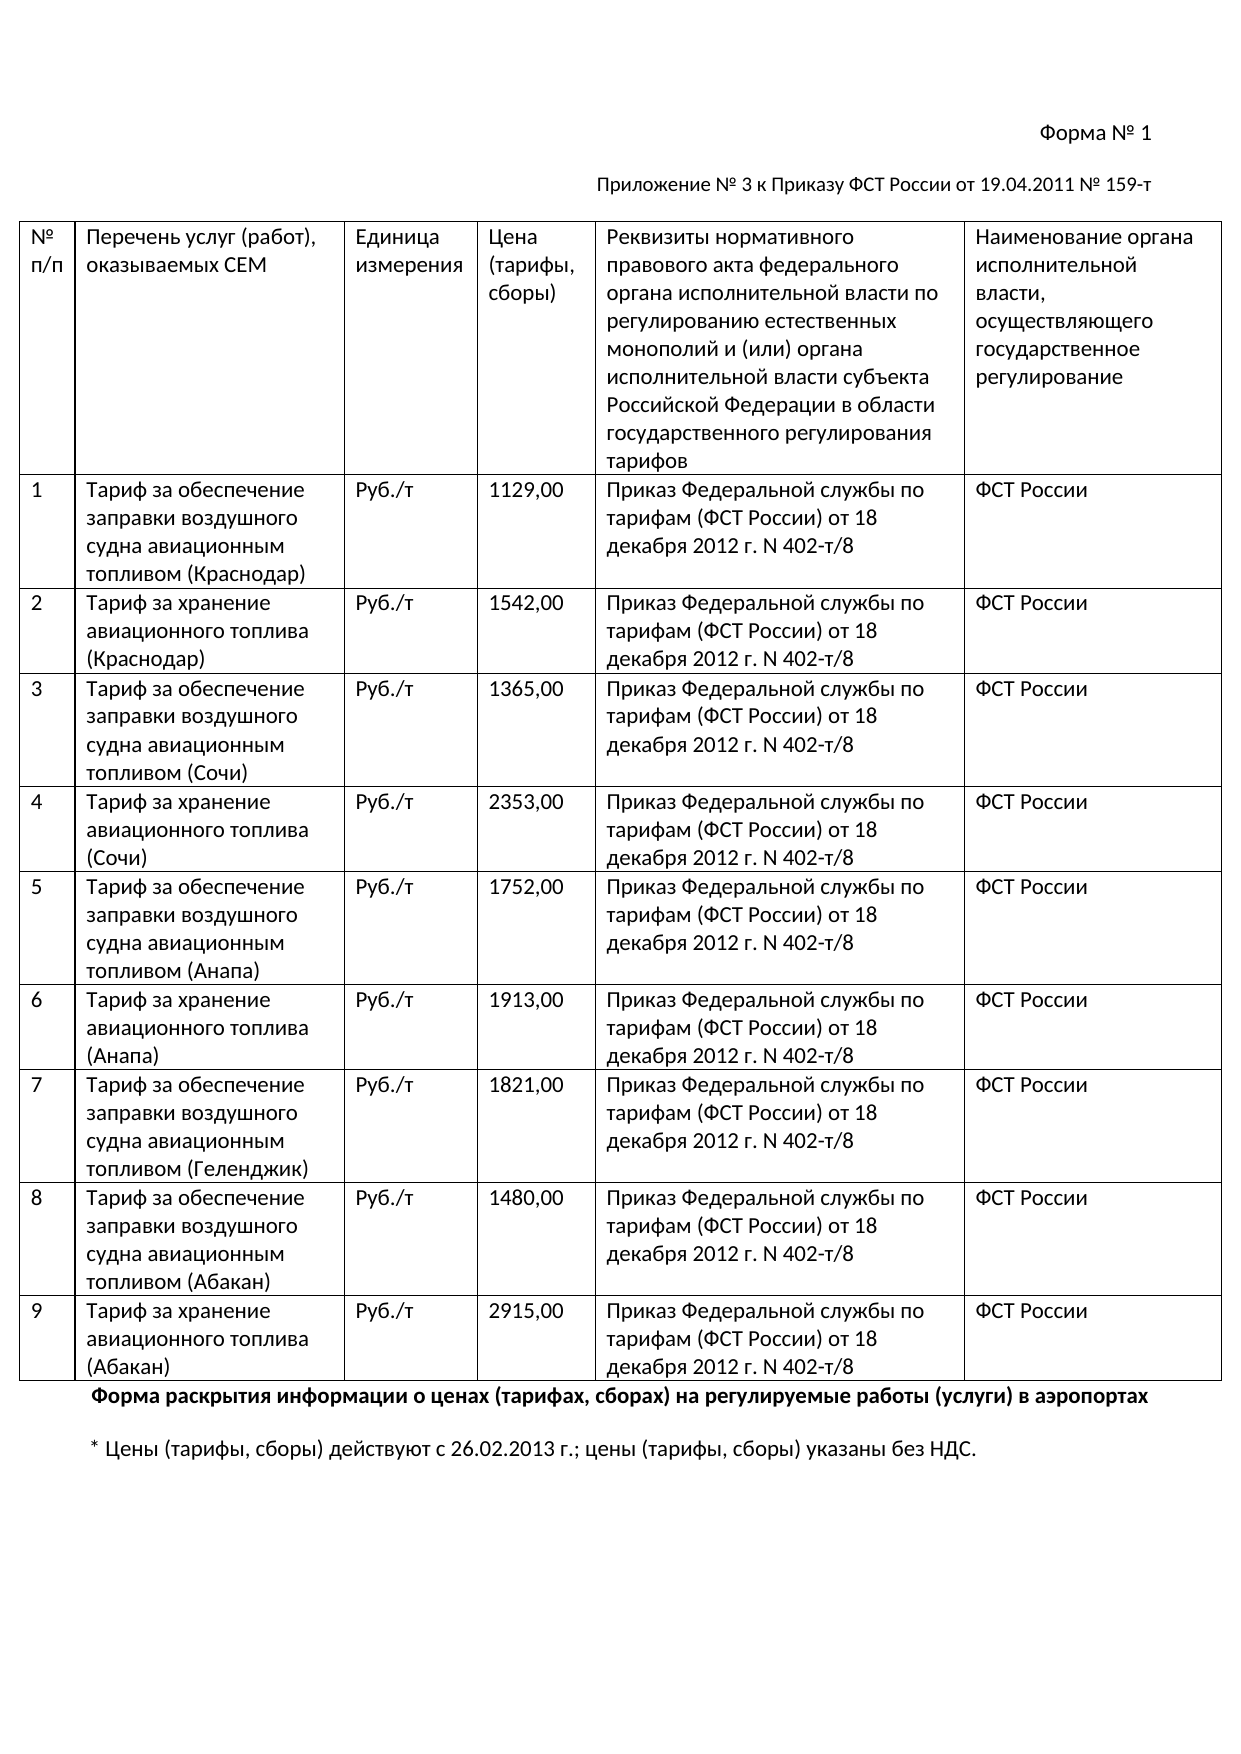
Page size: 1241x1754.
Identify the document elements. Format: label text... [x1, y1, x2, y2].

table_cell Руб./т [345, 674, 477, 786]
table_cell Тариф за обеспечение заправки воздушного судна авиационным топливом (Краснодар) [76, 475, 344, 587]
table_header Наименование органа исполнительной власти, осуществляющего государственное регулирование [965, 222, 1221, 474]
table_cell Приказ Федеральной службы по тарифам (ФСТ России) от 18 декабря 2012 г. N 402-т/8 [596, 1296, 964, 1380]
table_cell Тариф за обеспечение заправки воздушного судна авиационным топливом (Анапа) [76, 872, 344, 984]
table_cell 7 [20, 1070, 74, 1182]
table_cell ФСТ России [965, 1296, 1221, 1380]
table_cell ФСТ России [965, 1183, 1221, 1295]
table_cell 1480,00 [478, 1183, 595, 1295]
table_cell Тариф за обеспечение заправки воздушного судна авиационным топливом (Абакан) [76, 1183, 344, 1295]
table_cell 5 [20, 872, 74, 984]
table_cell Тариф за хранение авиационного топлива (Абакан) [76, 1296, 344, 1380]
table_header Цена (тарифы, сборы) [478, 222, 595, 474]
table_cell 1821,00 [478, 1070, 595, 1182]
table_cell Приказ Федеральной службы по тарифам (ФСТ России) от 18 декабря 2012 г. N 402-т/8 [596, 985, 964, 1069]
text Приложение № 3 к Приказу ФСТ России от 19.04.2011 № 159-т [89, 171, 1152, 197]
table_cell Руб./т [345, 1296, 477, 1380]
table_cell 1 [20, 475, 74, 587]
table_cell Приказ Федеральной службы по тарифам (ФСТ России) от 18 декабря 2012 г. N 402-т/8 [596, 674, 964, 786]
table_cell ФСТ России [965, 674, 1221, 786]
table_cell Тариф за хранение авиационного топлива (Анапа) [76, 985, 344, 1069]
table_cell Руб./т [345, 985, 477, 1069]
table_cell 1752,00 [478, 872, 595, 984]
table_cell Приказ Федеральной службы по тарифам (ФСТ России) от 18 декабря 2012 г. N 402-т/8 [596, 787, 964, 871]
table_cell Руб./т [345, 787, 477, 871]
table_header Единица измерения [345, 222, 477, 474]
table_cell Тариф за обеспечение заправки воздушного судна авиационным топливом (Геленджик) [76, 1070, 344, 1182]
table_cell Тариф за обеспечение заправки воздушного судна авиационным топливом (Сочи) [76, 674, 344, 786]
table_cell 1129,00 [478, 475, 595, 587]
table_header Реквизиты нормативного правового акта федерального органа исполнительной власти по регулированию естественных монополий и (или) органа исполнительной власти субъекта Российской Федерации в области государственного регулирования тарифов [596, 222, 964, 474]
table_header № п/п [20, 222, 74, 474]
table_header Перечень услуг (работ), оказываемых СЕМ [76, 222, 344, 474]
table_cell 8 [20, 1183, 74, 1295]
table_cell Приказ Федеральной службы по тарифам (ФСТ России) от 18 декабря 2012 г. N 402-т/8 [596, 589, 964, 673]
table_cell Руб./т [345, 1183, 477, 1295]
table_cell Приказ Федеральной службы по тарифам (ФСТ России) от 18 декабря 2012 г. N 402-т/8 [596, 1183, 964, 1295]
table_cell 1542,00 [478, 589, 595, 673]
table_cell 6 [20, 985, 74, 1069]
table_cell Руб./т [345, 1070, 477, 1182]
table_cell Руб./т [345, 589, 477, 673]
text * Цены (тарифы, сборы) действуют с 26.02.2013 г.; цены (тарифы, сборы) указаны без НДС. [89, 1434, 1152, 1462]
table_cell Руб./т [345, 872, 477, 984]
table_cell 2915,00 [478, 1296, 595, 1380]
text Форма № 1 [89, 118, 1152, 146]
table_cell ФСТ России [965, 475, 1221, 587]
table_cell 2 [20, 589, 74, 673]
table_cell Приказ Федеральной службы по тарифам (ФСТ России) от 18 декабря 2012 г. N 402-т/8 [596, 1070, 964, 1182]
text Форма раскрытия информации о ценах (тарифах, сборах) на регулируемые работы (услуги) в аэропортах [89, 1381, 1152, 1409]
table_cell ФСТ России [965, 787, 1221, 871]
table_cell Руб./т [345, 475, 477, 587]
table_cell Тариф за хранение авиационного топлива (Сочи) [76, 787, 344, 871]
table_cell Приказ Федеральной службы по тарифам (ФСТ России) от 18 декабря 2012 г. N 402-т/8 [596, 872, 964, 984]
table_cell ФСТ России [965, 872, 1221, 984]
table_cell ФСТ России [965, 589, 1221, 673]
table_cell 1913,00 [478, 985, 595, 1069]
table_cell ФСТ России [965, 985, 1221, 1069]
table_cell 4 [20, 787, 74, 871]
table_cell 2353,00 [478, 787, 595, 871]
table_cell 3 [20, 674, 74, 786]
table_cell 9 [20, 1296, 74, 1380]
table_cell ФСТ России [965, 1070, 1221, 1182]
table_cell Приказ Федеральной службы по тарифам (ФСТ России) от 18 декабря 2012 г. N 402-т/8 [596, 475, 964, 587]
table_cell 1365,00 [478, 674, 595, 786]
table_cell Тариф за хранение авиационного топлива (Краснодар) [76, 589, 344, 673]
